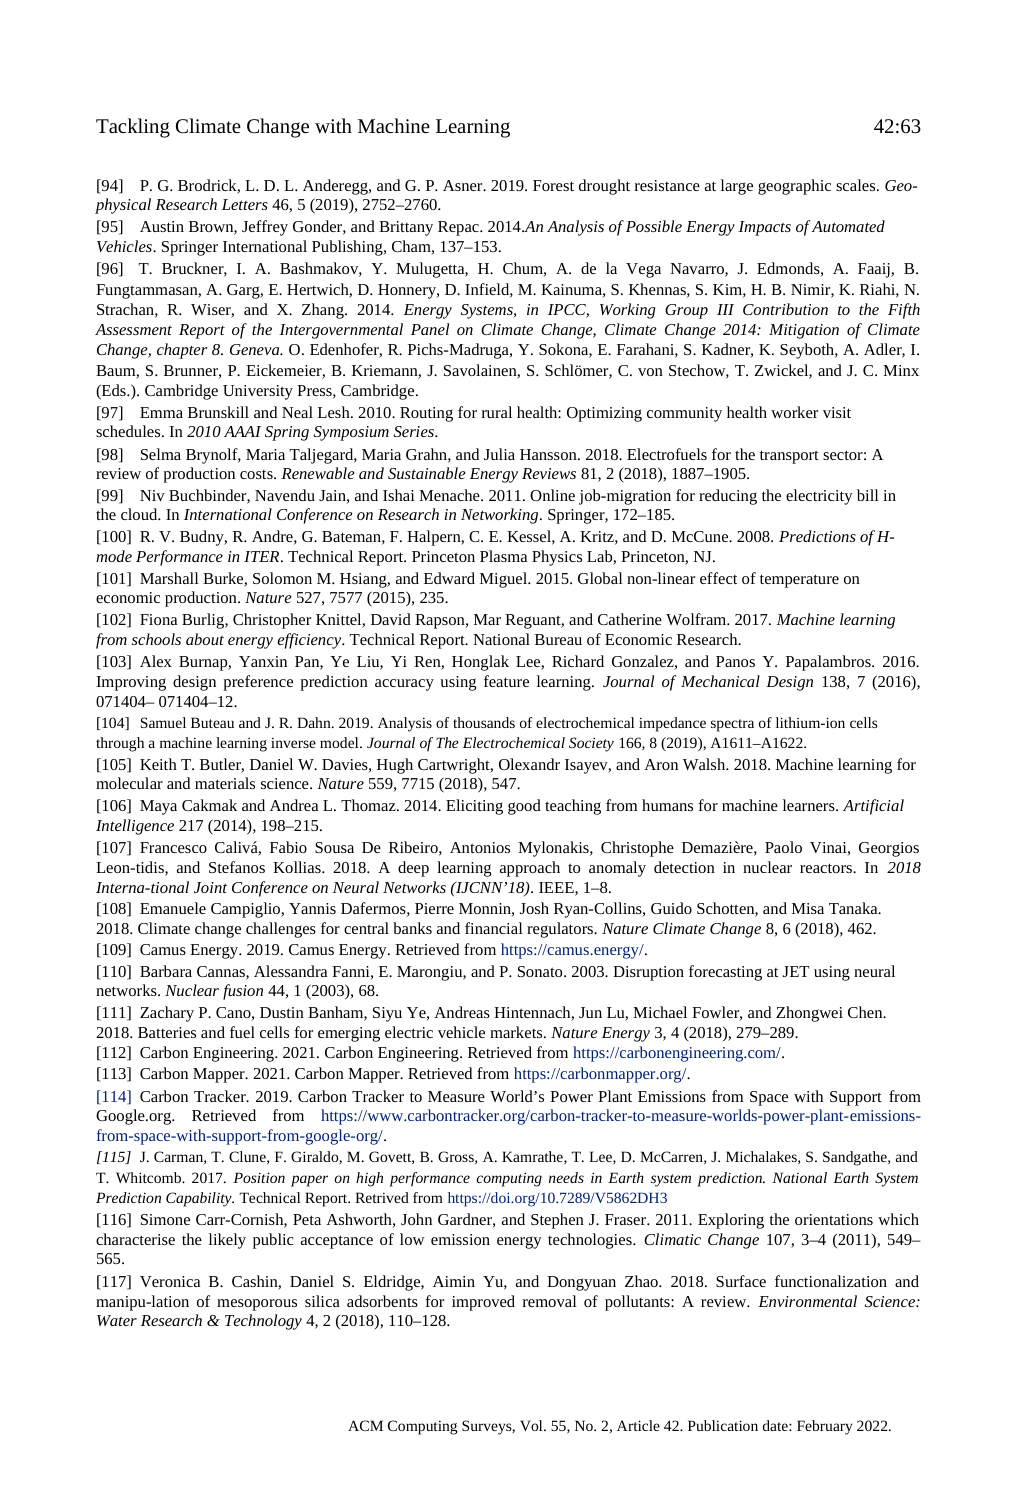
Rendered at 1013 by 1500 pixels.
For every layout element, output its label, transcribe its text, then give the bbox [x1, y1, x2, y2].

list Simone Carr-Cornish, Peta Ashworth, John Gardner, and Stephen J. Fraser. 2011. Exploring the orientations which characterise the likely public acceptance of low emission energy technologies. Climatic Change 107, 3–4 (2011), 549– 565. [96, 1210, 921, 1268]
list Camus Energy. 2019. Camus Energy. Retrieved from https://camus.energy/. [96, 939, 921, 959]
list Marshall Burke, Solomon M. Hsiang, and Edward Miguel. 2015. Global non-linear effect of temperature on economic production. Nature 527, 7577 (2015), 235. [96, 569, 921, 607]
list Barbara Cannas, Alessandra Fanni, E. Marongiu, and P. Sonato. 2003. Disruption forecasting at JET using neural networks. Nuclear fusion 44, 1 (2003), 68. [96, 962, 921, 1000]
list Maya Cakmak and Andrea L. Thomaz. 2014. Eliciting good teaching from humans for machine learners. Artificial Intelligence 217 (2014), 198–215. [96, 797, 921, 834]
list Carbon Engineering. 2021. Carbon Engineering. Retrieved from https://carbonengineering.com/. [96, 1043, 921, 1062]
list Niv Buchbinder, Navendu Jain, and Ishai Menache. 2011. Online job-migration for reducing the electricity bill in the cloud. In International Conference on Research in Networking. Springer, 172–185. [96, 486, 921, 524]
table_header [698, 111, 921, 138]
list Carbon Mapper. 2021. Carbon Mapper. Retrieved from https://carbonmapper.org/. [96, 1064, 921, 1083]
list Francesco Calivá, Fabio Sousa De Ribeiro, Antonios Mylonakis, Christophe Demazière, Paolo Vinai, Georgios Leon-tidis, and Stefanos Kollias. 2018. A deep learning approach to anomaly detection in nuclear reactors. In 2018 Interna-tional Joint Conference on Neural Networks (IJCNN’18). IEEE, 1–8. [96, 838, 921, 897]
list Carbon Tracker. 2019. Carbon Tracker to Measure World’s Power Plant Emissions from Space with Support from Google.org. Retrieved from https://www.carbontracker.org/carbon-tracker-to-measure-worlds-power-plant-emissions-from-space-with-support-from-google-org/. [96, 1086, 921, 1145]
list Alex Burnap, Yanxin Pan, Ye Liu, Yi Ren, Honglak Lee, Richard Gonzalez, and Panos Y. Papalambros. 2016. Improving design preference prediction accuracy using feature learning. Journal of Mechanical Design 138, 7 (2016), 071404– 071404–12. [96, 652, 921, 711]
list Emma Brunskill and Neal Lesh. 2010. Routing for rural health: Optimizing community health worker visit schedules. In 2010 AAAI Spring Symposium Series. [96, 403, 921, 441]
list J. Carman, T. Clune, F. Giraldo, M. Govett, B. Gross, A. Kamrathe, T. Lee, D. McCarren, J. Michalakes, S. Sandgathe, and T. Whitcomb. 2017. Position paper on high performance computing needs in Earth system prediction. National Earth System Prediction Capability. Technical Report. Retrived from https://doi.org/10.7289/V5862DH3 [96, 1148, 921, 1207]
list P. G. Brodrick, L. D. L. Anderegg, and G. P. Asner. 2019. Forest drought resistance at large geographic scales. Geo-physical Research Letters 46, 5 (2019), 2752–2760. [96, 176, 921, 214]
list Emanuele Campiglio, Yannis Dafermos, Pierre Monnin, Josh Ryan-Collins, Guido Schotten, and Misa Tanaka. 2018. Climate change challenges for central banks and financial regulators. Nature Climate Change 8, 6 (2018), 462. [96, 900, 921, 938]
list Veronica B. Cashin, Daniel S. Eldridge, Aimin Yu, and Dongyuan Zhao. 2018. Surface functionalization and manipu-lation of mesoporous silica adsorbents for improved removal of pollutants: A review. Environmental Science: Water Research & Technology 4, 2 (2018), 110–128. [96, 1272, 921, 1330]
list Fiona Burlig, Christopher Knittel, David Rapson, Mar Reguant, and Catherine Wolfram. 2017. Machine learning from schools about energy efficiency. Technical Report. National Bureau of Economic Research. [96, 611, 921, 649]
list Austin Brown, Jeffrey Gonder, and Brittany Repac. 2014.An Analysis of Possible Energy Impacts of Automated Vehicles. Springer International Publishing, Cham, 137–153. [96, 217, 921, 256]
list Zachary P. Cano, Dustin Banham, Siyu Ye, Andreas Hintennach, Jun Lu, Michael Fowler, and Zhongwei Chen. 2018. Batteries and fuel cells for emerging electric vehicle markets. Nature Energy 3, 4 (2018), 279–289. [96, 1003, 921, 1042]
list R. V. Budny, R. Andre, G. Bateman, F. Halpern, C. E. Kessel, A. Kritz, and D. McCune. 2008. Predictions of H-mode Performance in ITER. Technical Report. Princeton Plasma Physics Lab, Princeton, NJ. [96, 528, 921, 566]
list T. Bruckner, I. A. Bashmakov, Y. Mulugetta, H. Chum, A. de la Vega Navarro, J. Edmonds, A. Faaij, B. Fungtammasan, A. Garg, E. Hertwich, D. Honnery, D. Infield, M. Kainuma, S. Khennas, S. Kim, H. B. Nimir, K. Riahi, N. Strachan, R. Wiser, and X. Zhang. 2014. Energy Systems, in IPCC, Working Group III Contribution to the Fifth Assessment Report of the Intergovernmental Panel on Climate Change, Climate Change 2014: Mitigation of Climate Change, chapter 8. Geneva. O. Edenhofer, R. Pichs-Madruga, Y. Sokona, E. Farahani, S. Kadner, K. Seyboth, A. Adler, I. Baum, S. Brunner, P. Eickemeier, B. Kriemann, J. Savolainen, S. Schlömer, C. von Stechow, T. Zwickel, and J. C. Minx (Eds.). Cambridge University Press, Cambridge. [96, 259, 921, 400]
list Samuel Buteau and J. R. Dahn. 2019. Analysis of thousands of electrochemical impedance spectra of lithium-ion cells through a machine learning inverse model. Journal of The Electrochemical Society 166, 8 (2019), A1611–A1622. [96, 714, 921, 752]
list Keith T. Butler, Daniel W. Davies, Hugh Cartwright, Olexandr Isayev, and Aron Walsh. 2018. Machine learning for molecular and materials science. Nature 559, 7715 (2018), 547. [96, 755, 921, 793]
text ACM Computing Surveys, Vol. 55, No. 2, Article 42. Publication date: February 2022. [348, 1417, 921, 1435]
list Selma Brynolf, Maria Taljegard, Maria Grahn, and Julia Hansson. 2018. Electrofuels for the transport sector: A review of production costs. Renewable and Sustainable Energy Reviews 81, 2 (2018), 1887–1905. [96, 445, 921, 483]
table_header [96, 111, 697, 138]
